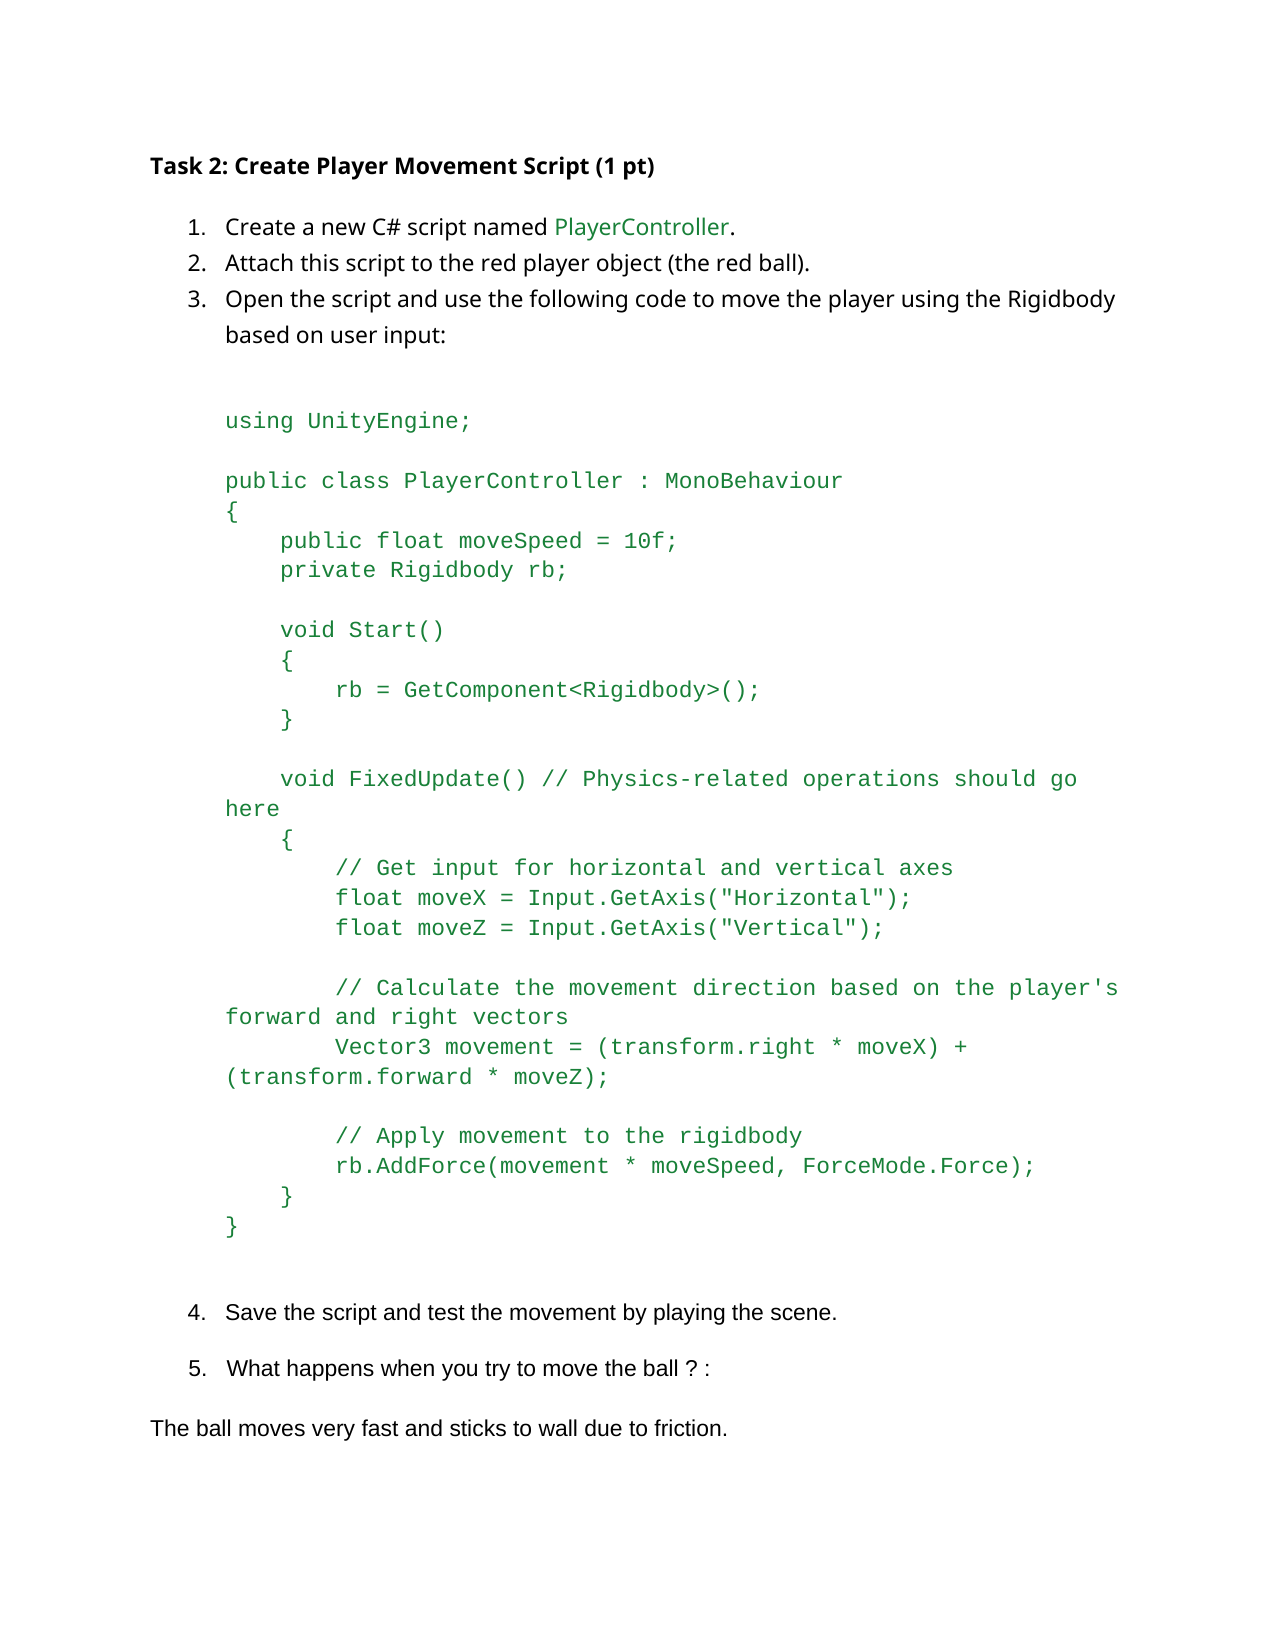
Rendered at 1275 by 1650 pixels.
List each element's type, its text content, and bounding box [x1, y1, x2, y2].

text { [225, 648, 1125, 674]
subtitle Task 2: Create Player Movement Script (1 pt) [150, 150, 1125, 181]
list Open the script and use the following code to move the player using the Rigidbody based on user input: [187, 283, 1125, 350]
text } [225, 1184, 1125, 1210]
text float moveX = Input.GetAxis("Horizontal"); [225, 887, 1125, 912]
text private Rigidbody rb; [225, 559, 1125, 585]
list Attach this script to the red player object (the red ball). [187, 247, 1125, 278]
text 5. What happens when you try to move the ball ? : The ball moves very fast and sticks to wall due to friction. [150, 1354, 1125, 1441]
text // Apply movement to the rigidbody [225, 1125, 1125, 1151]
text rb = GetComponent<Rigidbody>(); [225, 678, 1125, 704]
list Create a new C# script named PlayerController. [187, 211, 1125, 242]
text } [225, 708, 1125, 734]
text { [225, 499, 1125, 525]
text } [225, 1214, 1125, 1240]
list Save the script and test the movement by playing the scene. [187, 1299, 1125, 1326]
text rb.AddForce(movement * moveSpeed, ForceMode.Force); [225, 1155, 1125, 1181]
text void Start() [225, 618, 1125, 644]
text { [225, 827, 1125, 853]
text float moveZ = Input.GetAxis("Vertical"); [225, 916, 1125, 942]
text // Get input for horizontal and vertical axes [225, 857, 1125, 883]
text using UnityEngine; [225, 410, 1125, 436]
text void FixedUpdate() // Physics-related operations should go here [225, 767, 1125, 823]
text // Calculate the movement direction based on the player's forward and right vectors [225, 976, 1125, 1032]
text public class PlayerController : MonoBehaviour [225, 469, 1125, 495]
text public float moveSpeed = 10f; [225, 529, 1125, 555]
text Vector3 movement = (transform.right * moveX) + (transform.forward * moveZ); [225, 1036, 1125, 1091]
